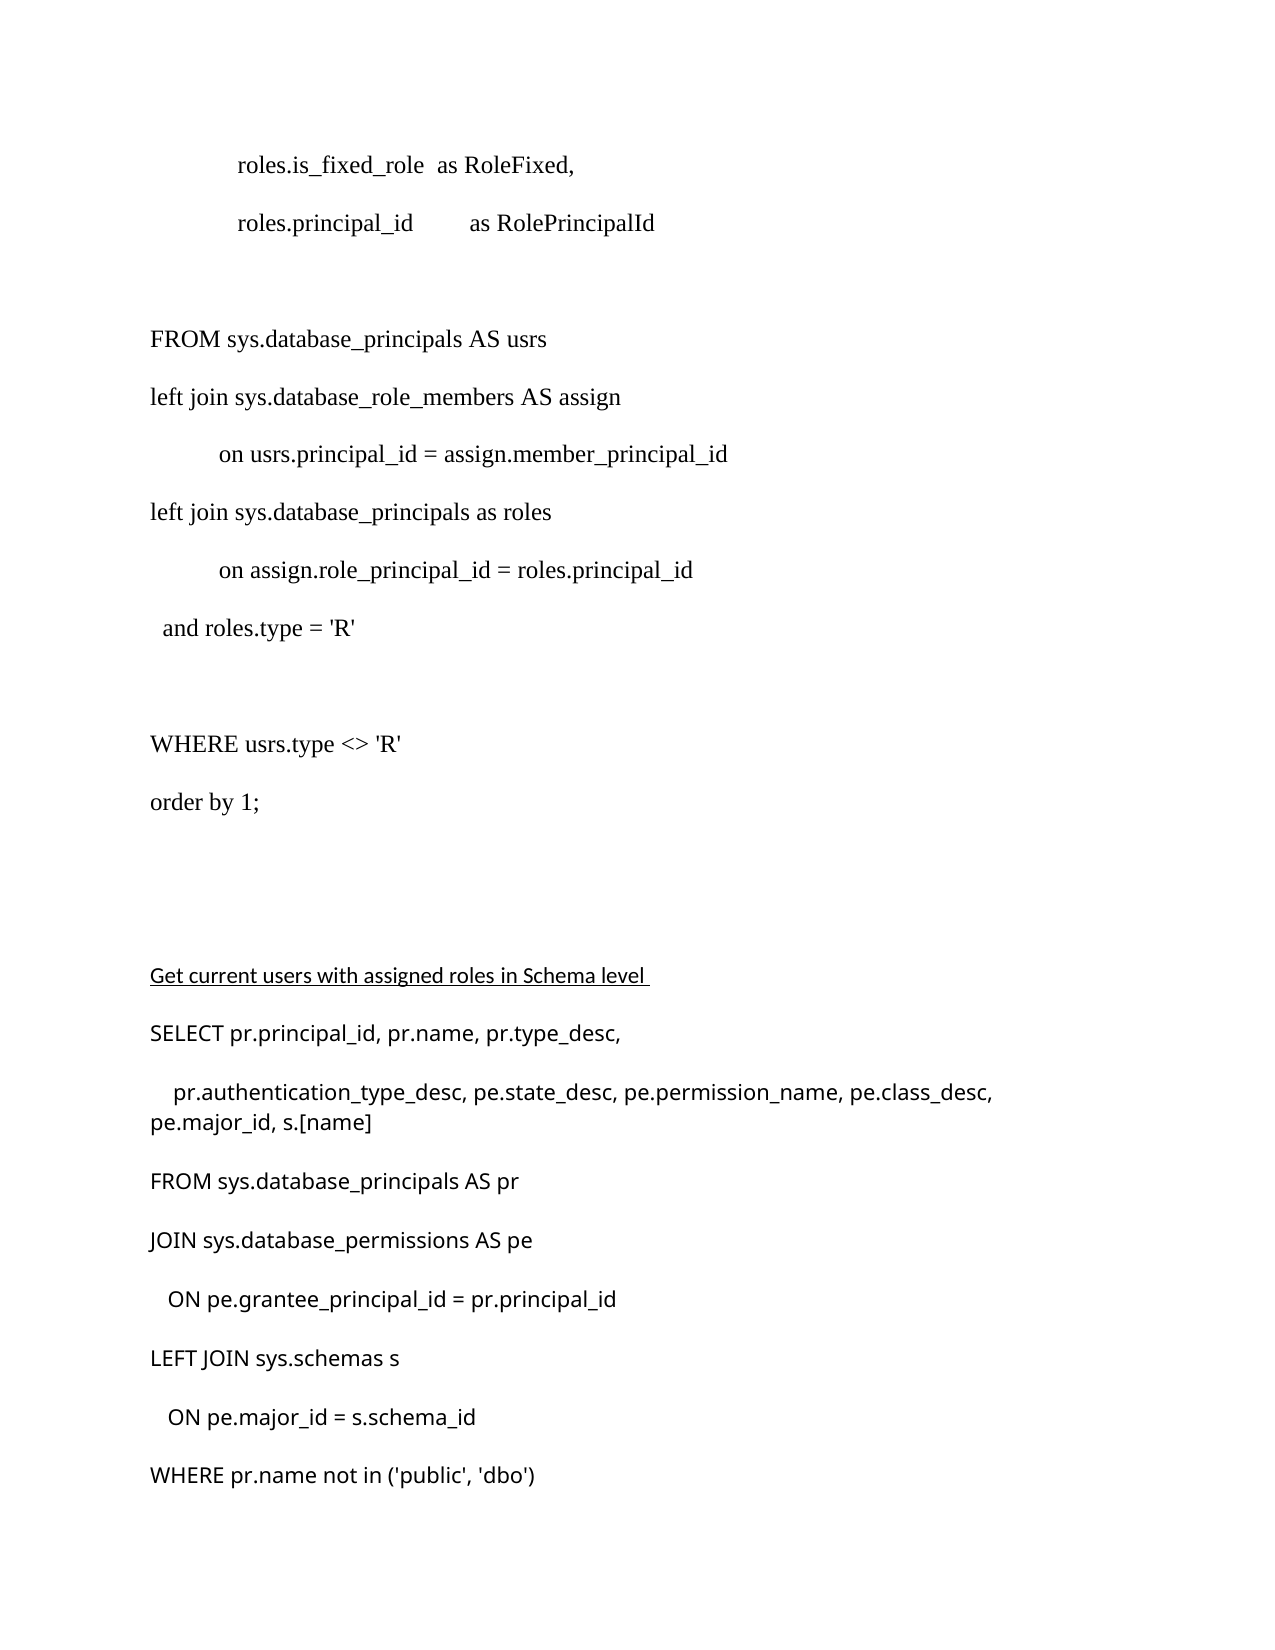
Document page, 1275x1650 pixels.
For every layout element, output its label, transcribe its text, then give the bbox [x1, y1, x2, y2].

text WHERE usrs.type <> 'R' [150, 729, 1125, 758]
text JOIN sys.database_permissions AS pe [150, 1225, 1125, 1254]
text roles.principal_id as RolePrincipalId [150, 208, 1125, 237]
text FROM sys.database_principals AS usrs [150, 324, 1125, 352]
text pr.authentication_type_desc, pe.state_desc, pe.permission_name, pe.class_desc, pe.major_id, s.[name] [150, 1077, 1125, 1137]
text WHERE pr.name not in ('public', 'dbo') [150, 1461, 1125, 1490]
text on assign.role_principal_id = roles.principal_id [150, 555, 1125, 584]
text FROM sys.database_principals AS pr [150, 1166, 1125, 1196]
text Get current users with assigned roles in Schema level [150, 961, 1125, 989]
text and roles.type = 'R' [150, 613, 1125, 642]
text left join sys.database_principals as roles [150, 497, 1125, 526]
text LEFT JOIN sys.schemas s [150, 1343, 1125, 1372]
text ON pe.major_id = s.schema_id [150, 1402, 1125, 1431]
text ON pe.grantee_principal_id = pr.principal_id [150, 1284, 1125, 1313]
text left join sys.database_role_members AS assign [150, 382, 1125, 410]
text order by 1; [150, 787, 1125, 816]
text on usrs.principal_id = assign.member_principal_id [150, 439, 1125, 468]
text roles.is_fixed_role as RoleFixed, [150, 150, 1125, 179]
text SELECT pr.principal_id, pr.name, pr.type_desc, [150, 1018, 1125, 1048]
